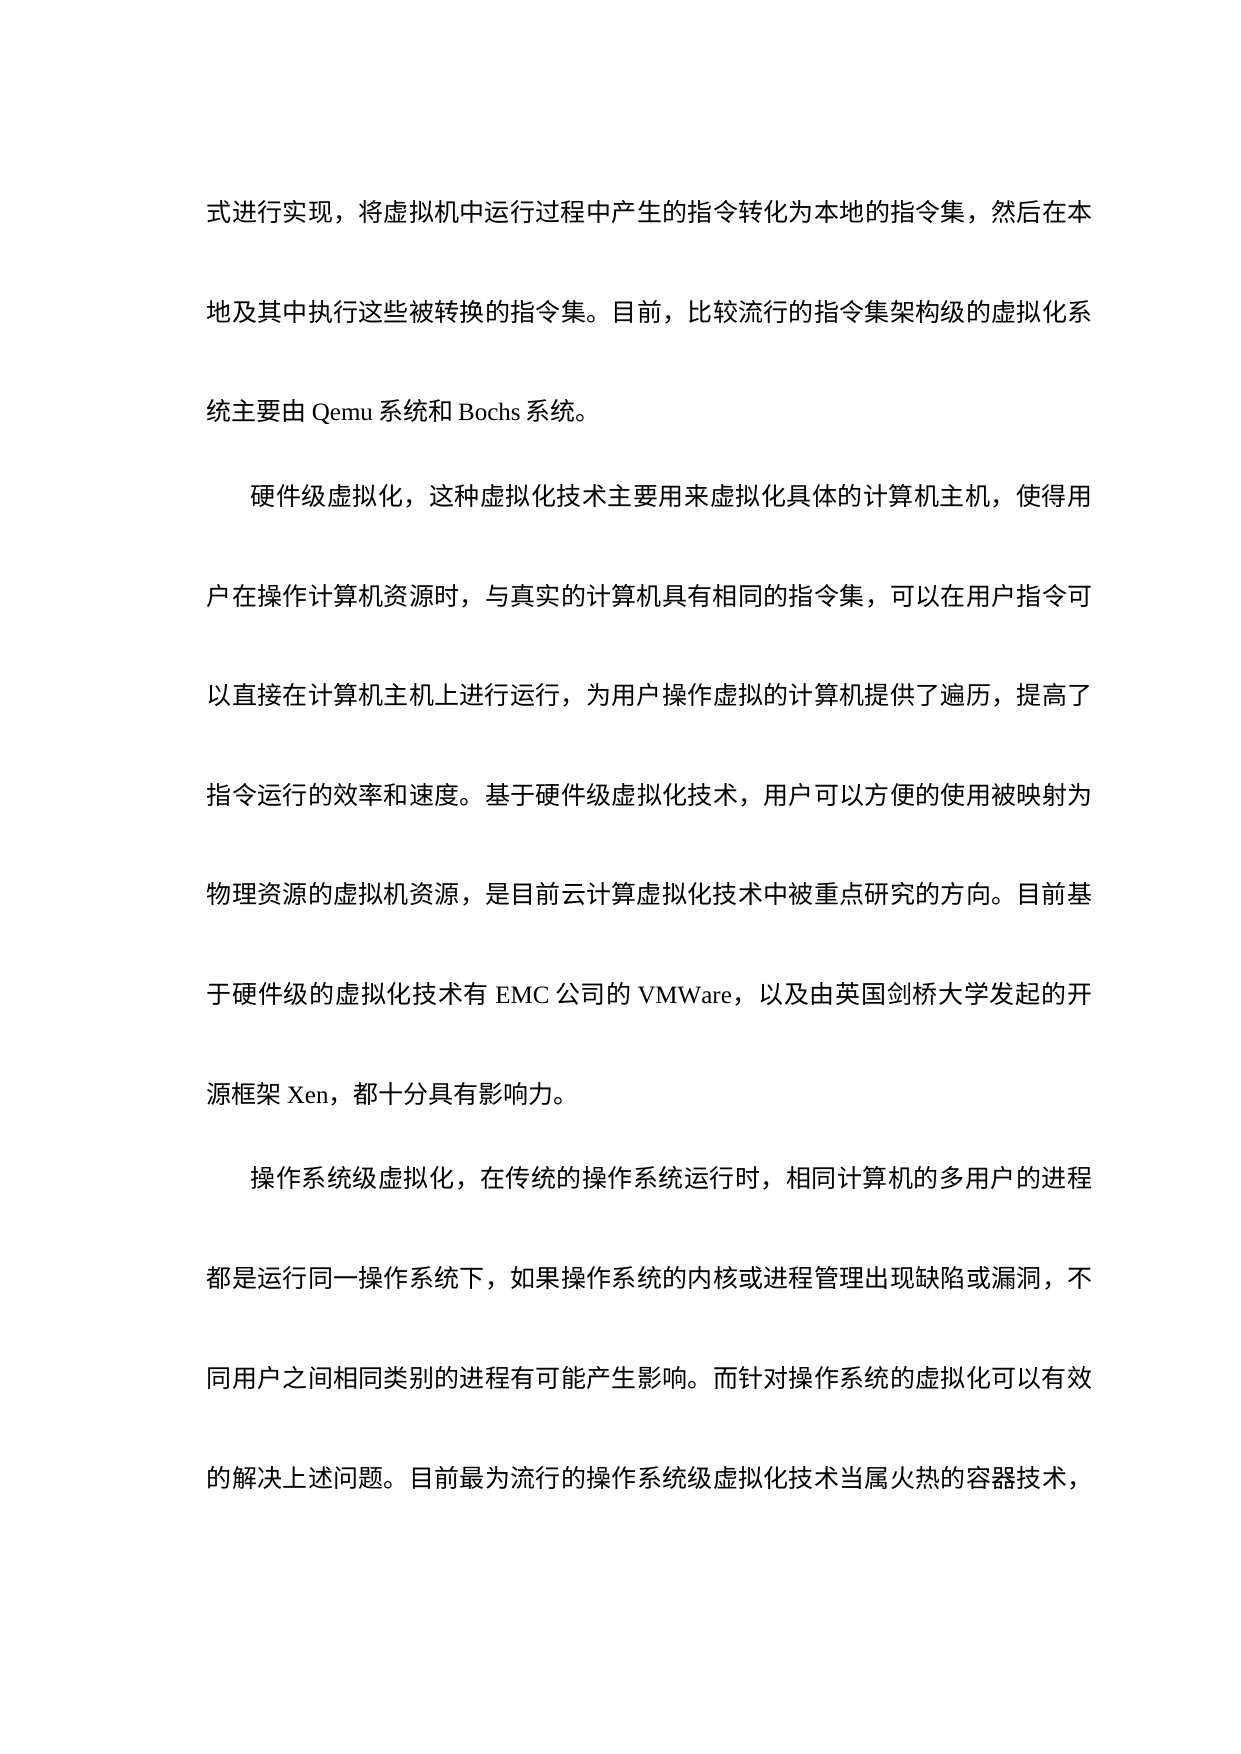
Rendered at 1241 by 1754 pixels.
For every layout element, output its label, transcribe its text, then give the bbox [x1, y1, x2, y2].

list 硬件级虚拟化，这种虚拟化技术主要用来虚拟化具体的计算机主机，使得用户在操作计算机资源时，与真实的计算机具有相同的指令集，可以在用户指令可以直接在计算机主机上进行运行，为用户操作虚拟的计算机提供了遍历，提高了指令运行的效率和速度。基于硬件级虚拟化技术，用户可以方便的使用被映射为物理资源的虚拟机资源，是目前云计算虚拟化技术中被重点研究的方向。目前基于硬件级的虚拟化技术有EMC公司的VMWare，以及由英国剑桥大学发起的开源框架Xen，都十分具有影响力。 [207, 461, 1093, 1126]
